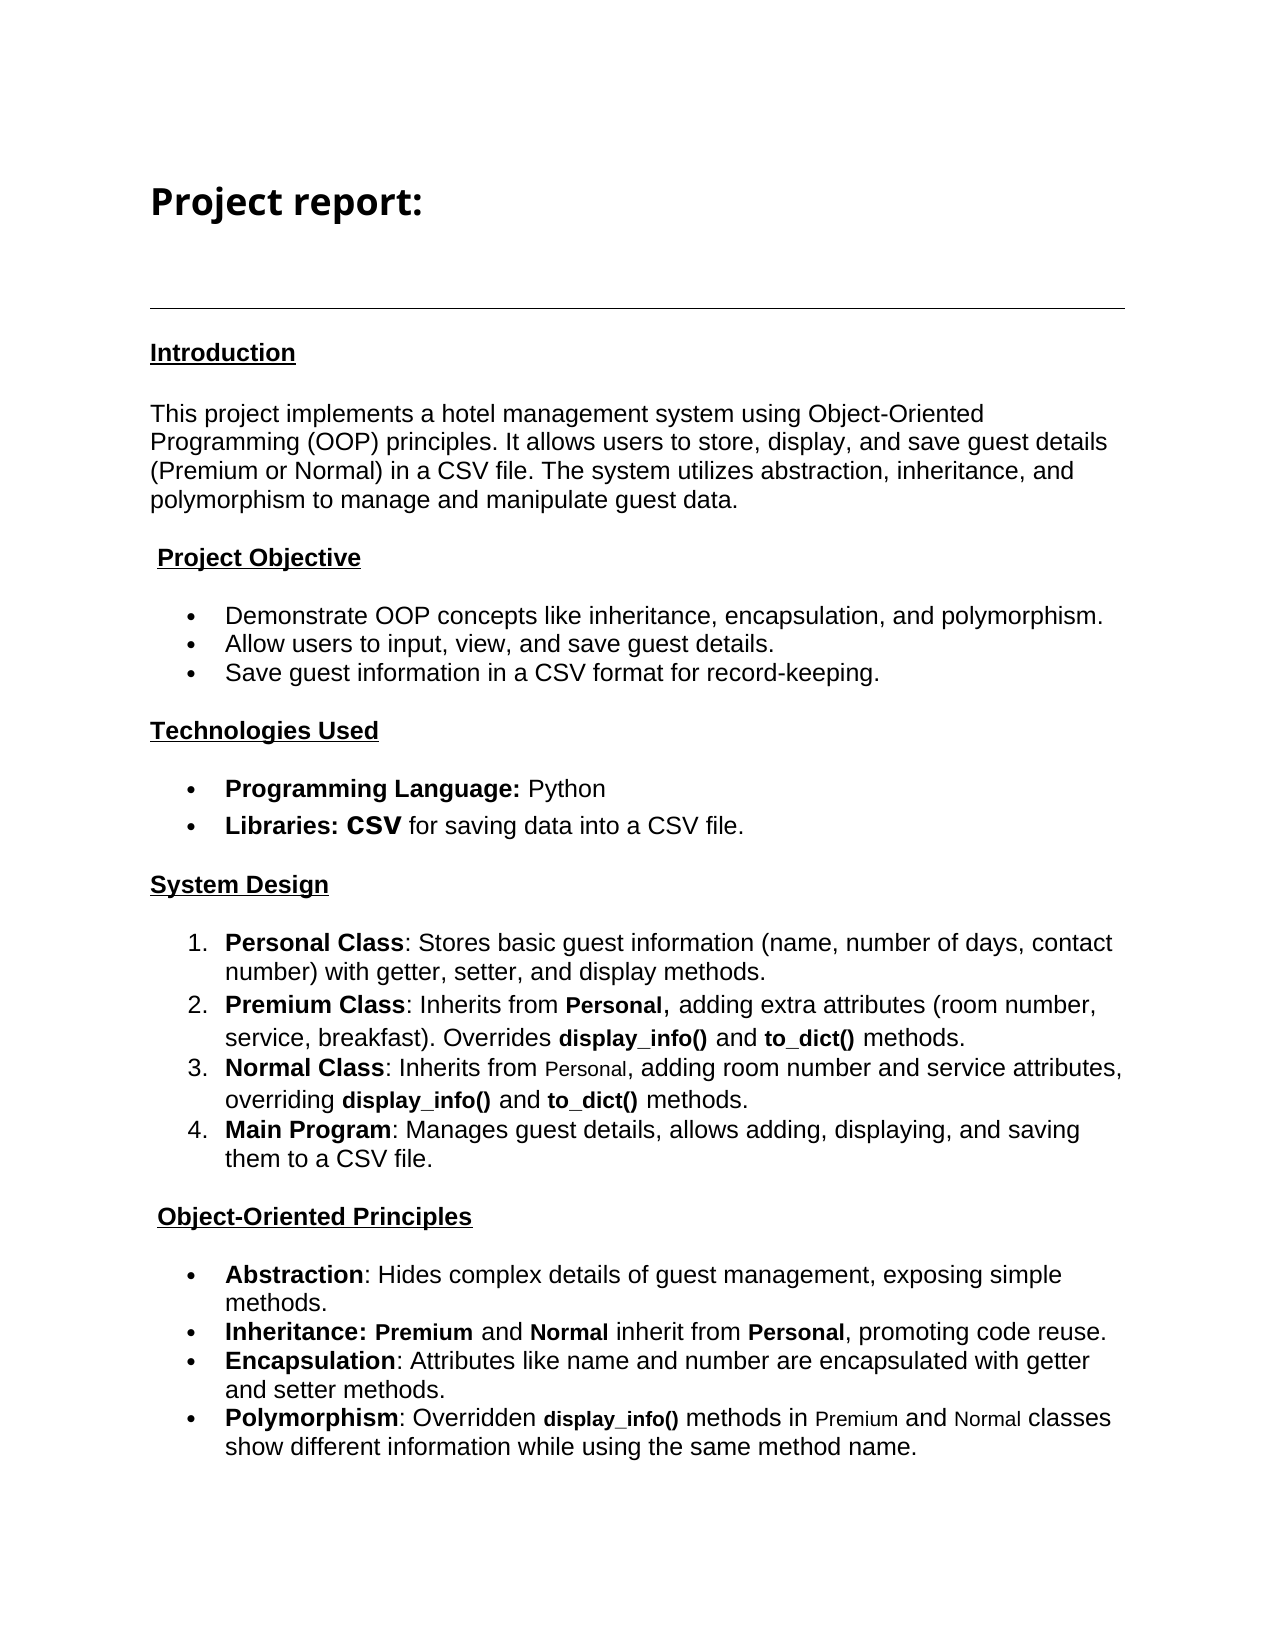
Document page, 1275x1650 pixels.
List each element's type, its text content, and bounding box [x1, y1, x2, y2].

list Libraries: csv for saving data into a CSV file. [187, 803, 1125, 841]
list Premium Class: Inherits from Personal, adding extra attributes (room number, service, breakfast). Overrides display_info() and to_dict() methods. [187, 986, 1125, 1053]
list Save guest information in a CSV format for record-keeping. [187, 658, 1125, 687]
text System Design [150, 870, 1125, 899]
text Introduction [150, 338, 1125, 367]
list Abstraction: Hides complex details of guest management, exposing simple methods. [187, 1260, 1125, 1317]
list Allow users to input, view, and save guest details. [187, 629, 1125, 658]
list Demonstrate OOP concepts like inheritance, encapsulation, and polymorphism. [187, 601, 1125, 629]
list Inheritance: Premium and Normal inherit from Personal, promoting code reuse. [187, 1317, 1125, 1346]
text Project Objective [150, 543, 1125, 571]
text Project report: [150, 175, 1125, 226]
list Programming Language: Python [187, 774, 1125, 803]
text This project implements a hotel management system using Object-Oriented Programming (OOP) principles. It allows users to store, display, and save guest details (Premium or Normal) in a CSV file. The system utilizes abstraction, inheritance, and polymorphism to manage and manipulate guest data. [150, 398, 1125, 513]
text Object-Oriented Principles [150, 1202, 1125, 1231]
list Polymorphism: Overridden display_info() methods in Premium and Normal classes show different information while using the same method name. [187, 1403, 1125, 1461]
text Technologies Used [150, 716, 1125, 745]
list Main Program: Manages guest details, allows adding, displaying, and saving them to a CSV file. [187, 1115, 1125, 1173]
list Normal Class: Inherits from Personal, adding room number and service attributes, overriding display_info() and to_dict() methods. [187, 1053, 1125, 1115]
list Personal Class: Stores basic guest information (name, number of days, contact number) with getter, setter, and display methods. [187, 928, 1125, 986]
list Encapsulation: Attributes like name and number are encapsulated with getter and setter methods. [187, 1346, 1125, 1403]
